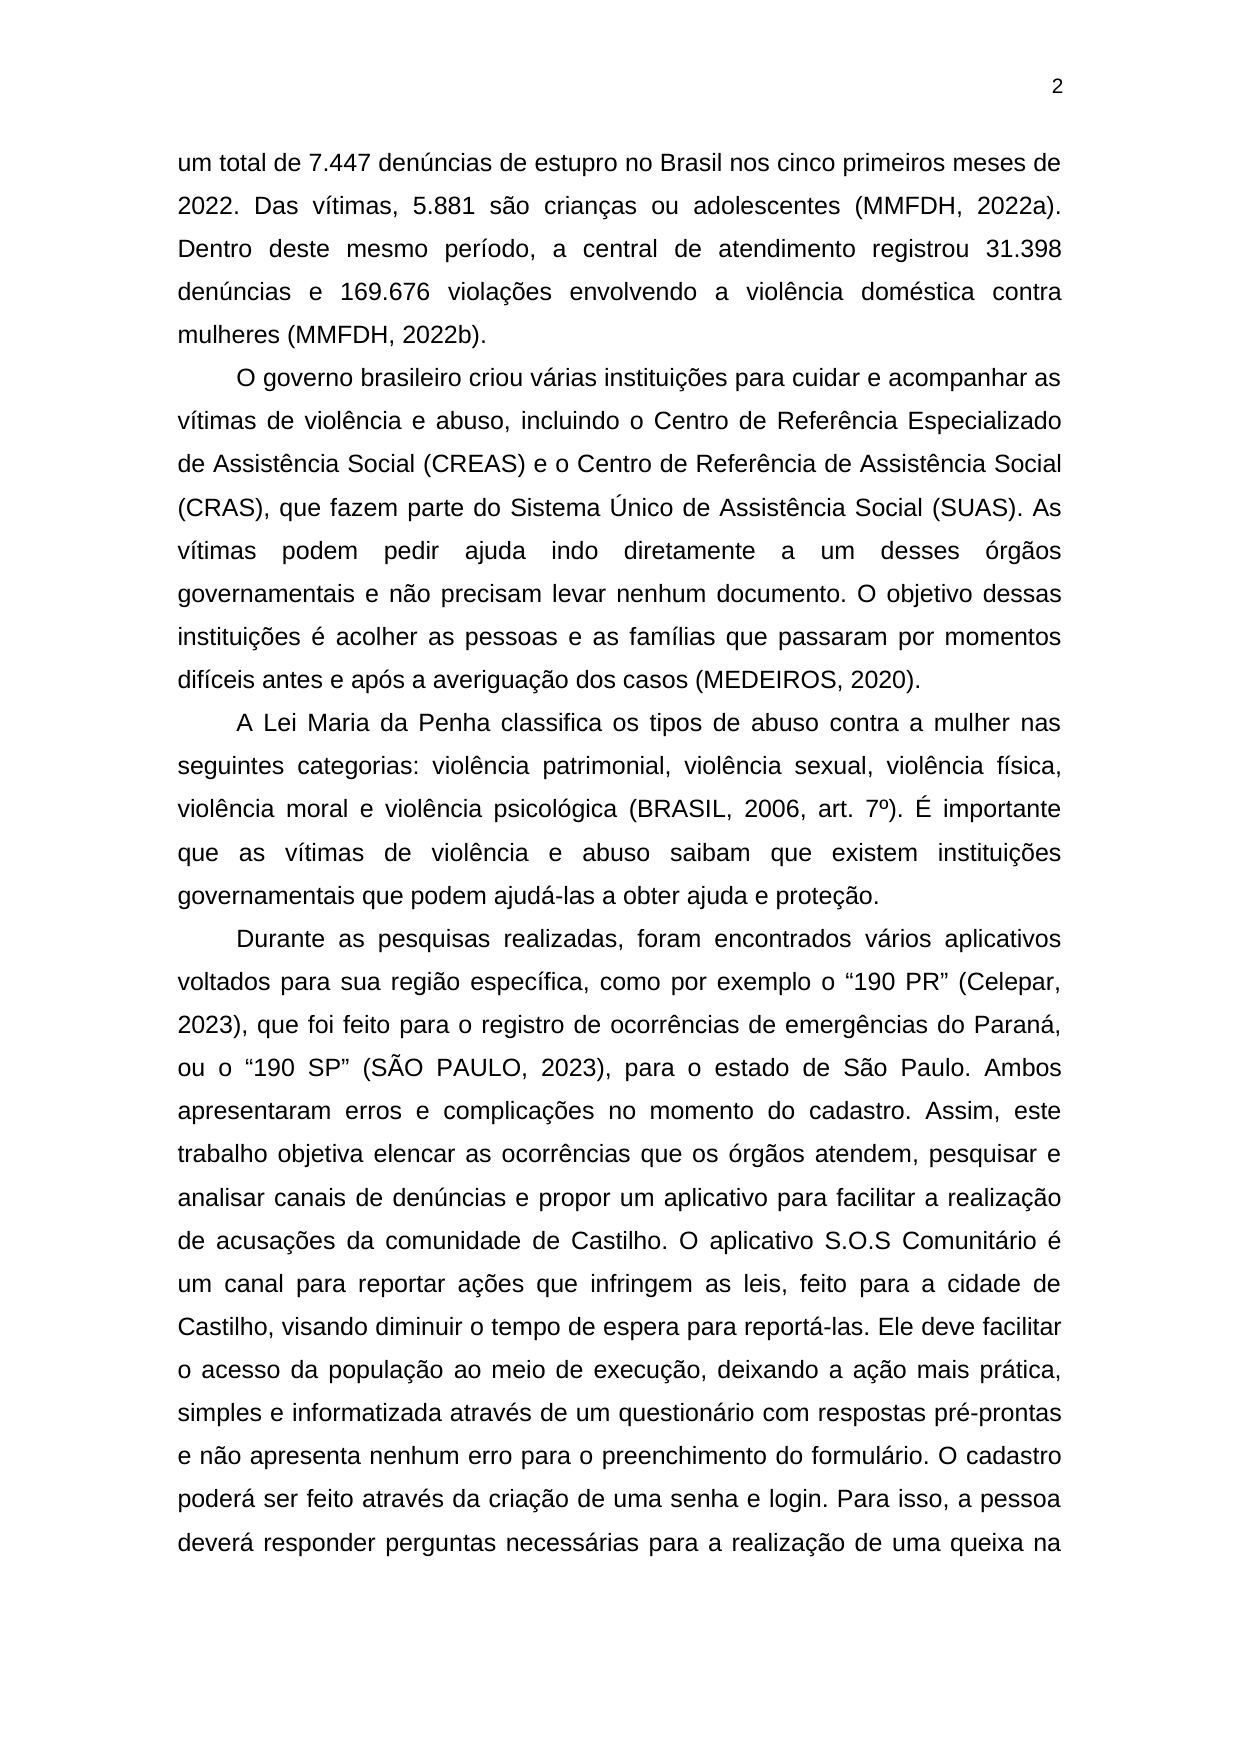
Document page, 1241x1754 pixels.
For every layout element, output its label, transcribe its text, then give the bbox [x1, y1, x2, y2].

text O governo brasileiro criou várias instituições para cuidar e acompanhar as vítimas de violência e abuso, incluindo o Centro de Referência Especializado de Assistência Social (CREAS) e o Centro de Referência de Assistência Social (CRAS), que fazem parte do Sistema Único de Assistência Social (SUAS). As vítimas podem pedir ajuda indo diretamente a um desses órgãos governamentais e não precisam levar nenhum documento. O objetivo dessas instituições é acolher as pessoas e as famílias que passaram por momentos difíceis antes e após a averiguação dos casos (MEDEIROS, 2020). [177, 363, 1063, 694]
text A Lei Maria da Penha classifica os tipos de abuso contra a mulher nas seguintes categorias: violência patrimonial, violência sexual, violência física, violência moral e violência psicológica (BRASIL, 2006, art. 7º). É importante que as vítimas de violência e abuso saibam que existem instituições governamentais que podem ajudá-las a obter ajuda e proteção. [177, 708, 1063, 909]
